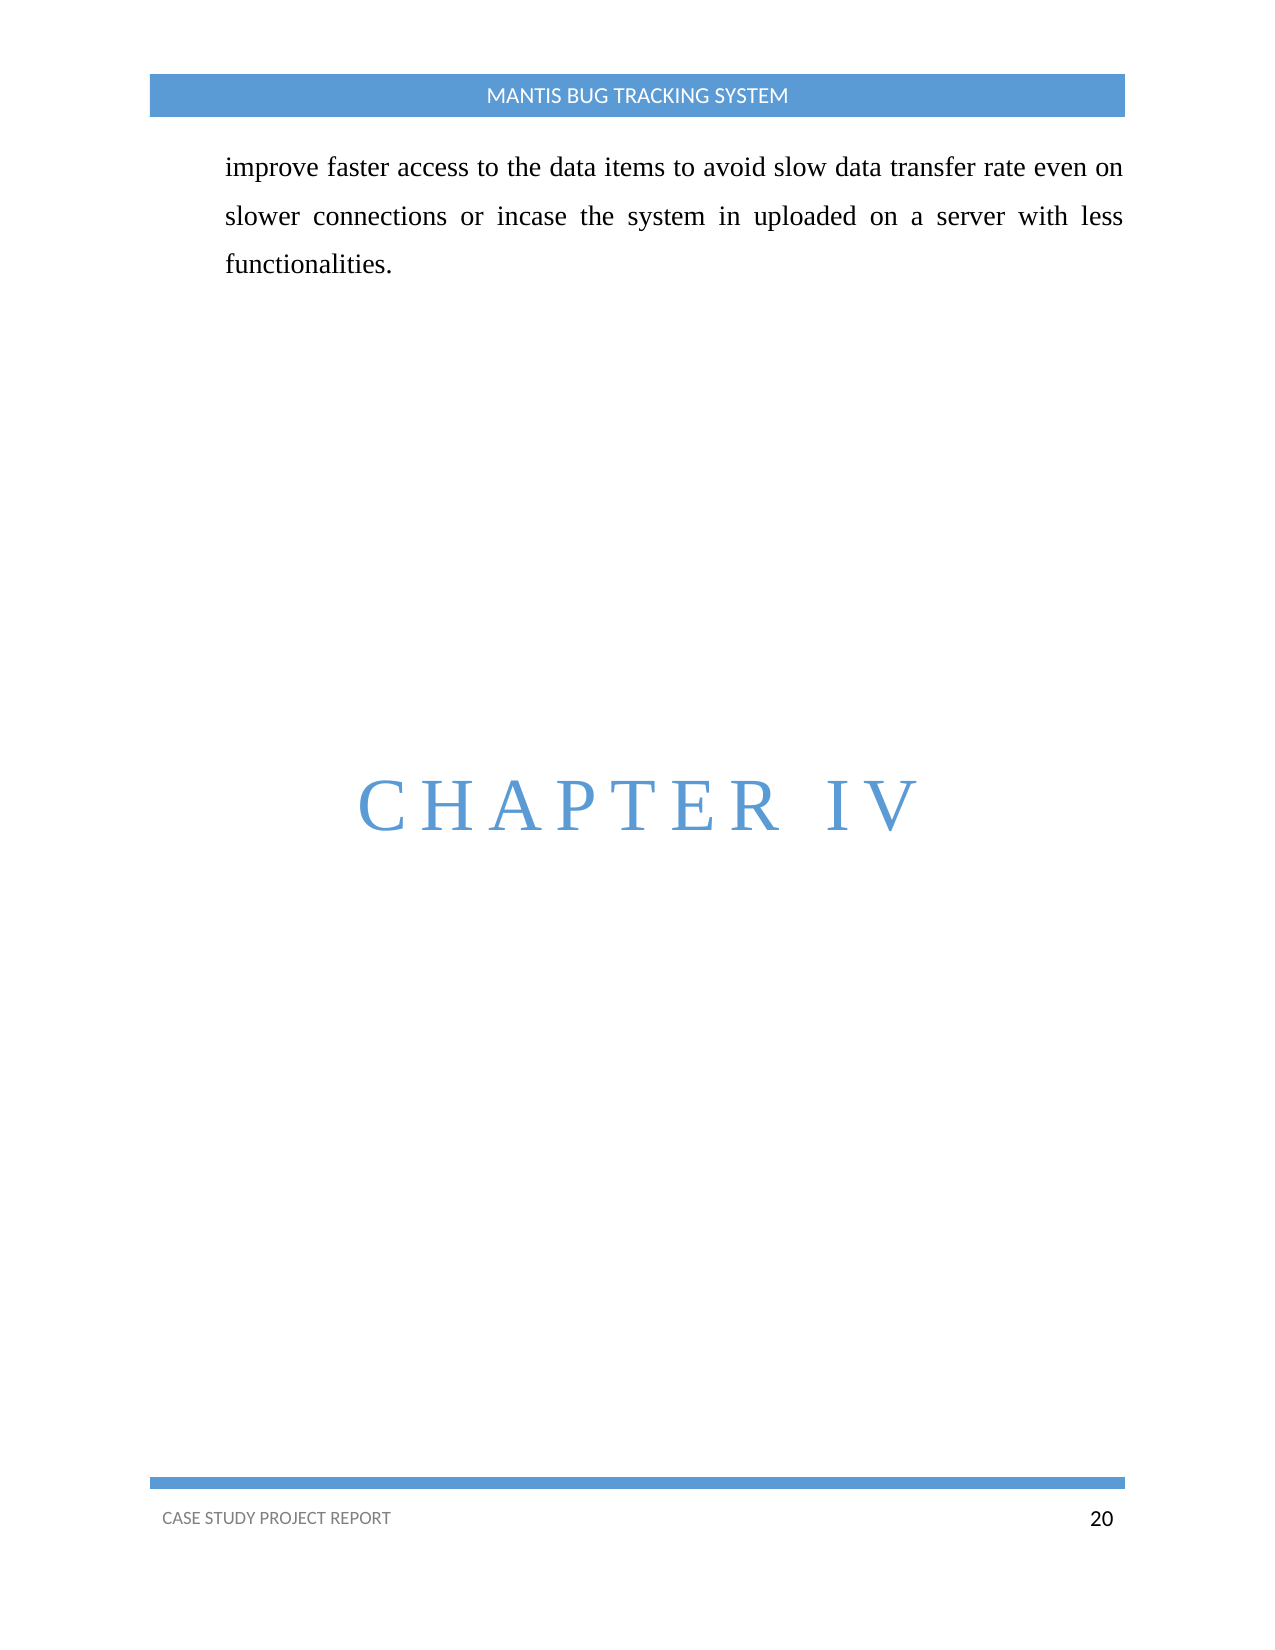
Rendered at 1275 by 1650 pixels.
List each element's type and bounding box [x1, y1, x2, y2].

text [225, 150, 1125, 279]
